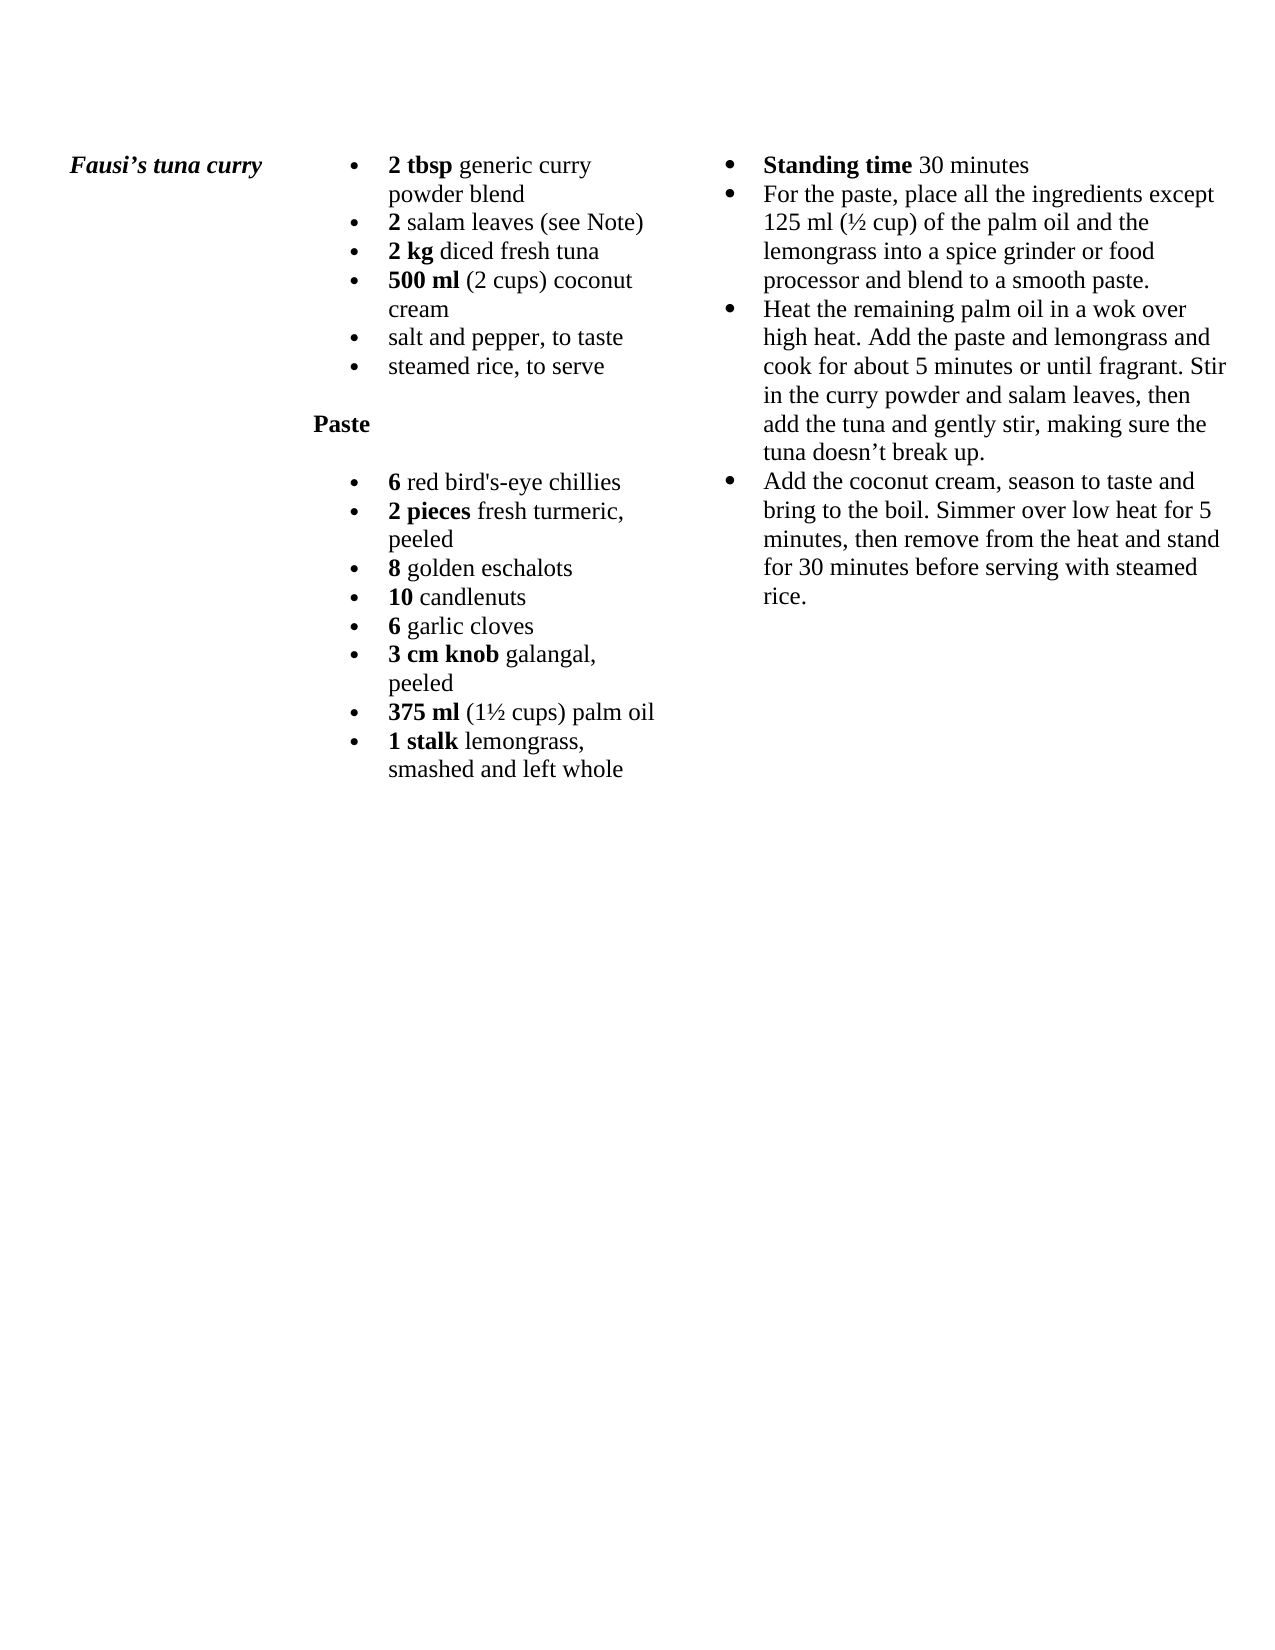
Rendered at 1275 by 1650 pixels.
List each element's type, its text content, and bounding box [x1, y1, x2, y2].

table_cell Standing time 30 minutes For the paste, place all the ingredients except 125 ml (½ cup) of the palm oil and the lemongrass into a spice grinder or food processor and blend to a smooth paste. Heat the remaining palm oil in a wok over high heat. Add the paste and lemongrass and cook for about 5 minutes or until fragrant. Stir in the curry powder and salam leaves, then add the tuna and gently stir, making sure the tuna doesn’t break up. Add the coconut cream, season to taste and bring to the boil. Simmer over low heat for 5 minutes, then remove from the heat and stand for 30 minutes before serving with steamed rice. [677, 150, 1239, 841]
table_cell 2 tbsp generic curry powder blend 2 salam leaves (see Note) 2 kg diced fresh tuna 500 ml (2 cups) coconut cream salt and pepper, to taste steamed rice, to serve Paste 6 red bird's-eye chillies 2 pieces fresh turmeric, peeled 8 golden eschalots 10 candlenuts 6 garlic cloves 3 cm knob galangal, peeled 375 ml (1½ cups) palm oil 1 stalk lemongrass, smashed and left whole [302, 150, 677, 841]
table_cell Fausi’s tuna curry [58, 150, 302, 841]
